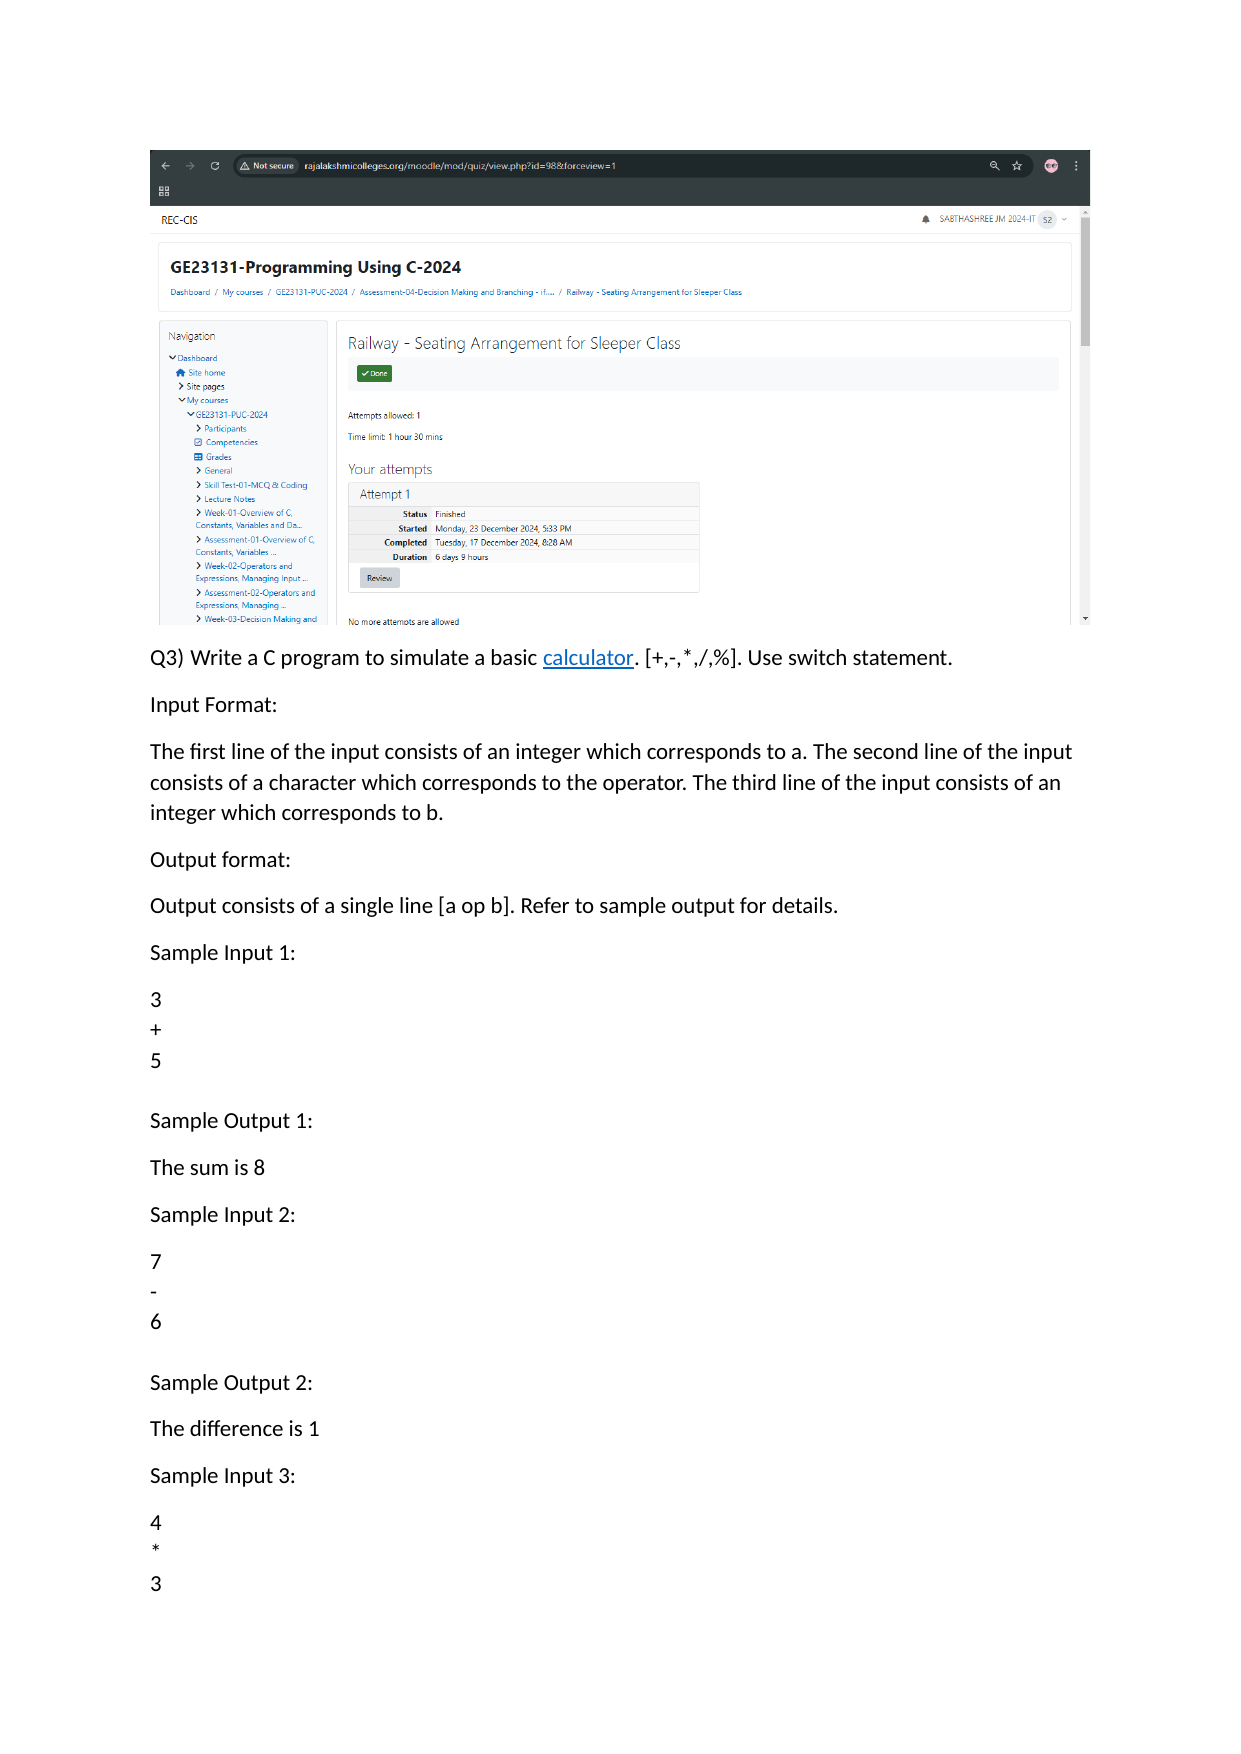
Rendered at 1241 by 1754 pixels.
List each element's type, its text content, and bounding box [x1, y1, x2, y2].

text Sample Input 1: [150, 938, 1090, 967]
text Input Format: [150, 691, 1090, 719]
text The sum is 8 [150, 1153, 1090, 1181]
text 3 + 5 Sample Output 1: [150, 985, 1090, 1134]
picture [150, 150, 1091, 625]
text 7 - 6 Sample Output 2: [150, 1247, 1090, 1396]
text Sample Input 3: [150, 1461, 1090, 1489]
text Output format: [150, 845, 1090, 873]
text The difference is 1 [150, 1414, 1090, 1443]
text Sample Input 2: [150, 1200, 1090, 1228]
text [150, 1508, 1090, 1597]
text Q3) Write a C program to simulate a basic calculator. [+,-,*,/,%]. Use switch statement. [150, 643, 1090, 671]
text Output consists of a single line [a op b]. Refer to sample output for details. [150, 892, 1090, 920]
text The first line of the input consists of an integer which corresponds to a. The second line of the input consists of a character which corresponds to the operator. The third line of the input consists of an integer which corresponds to b. [150, 737, 1090, 826]
